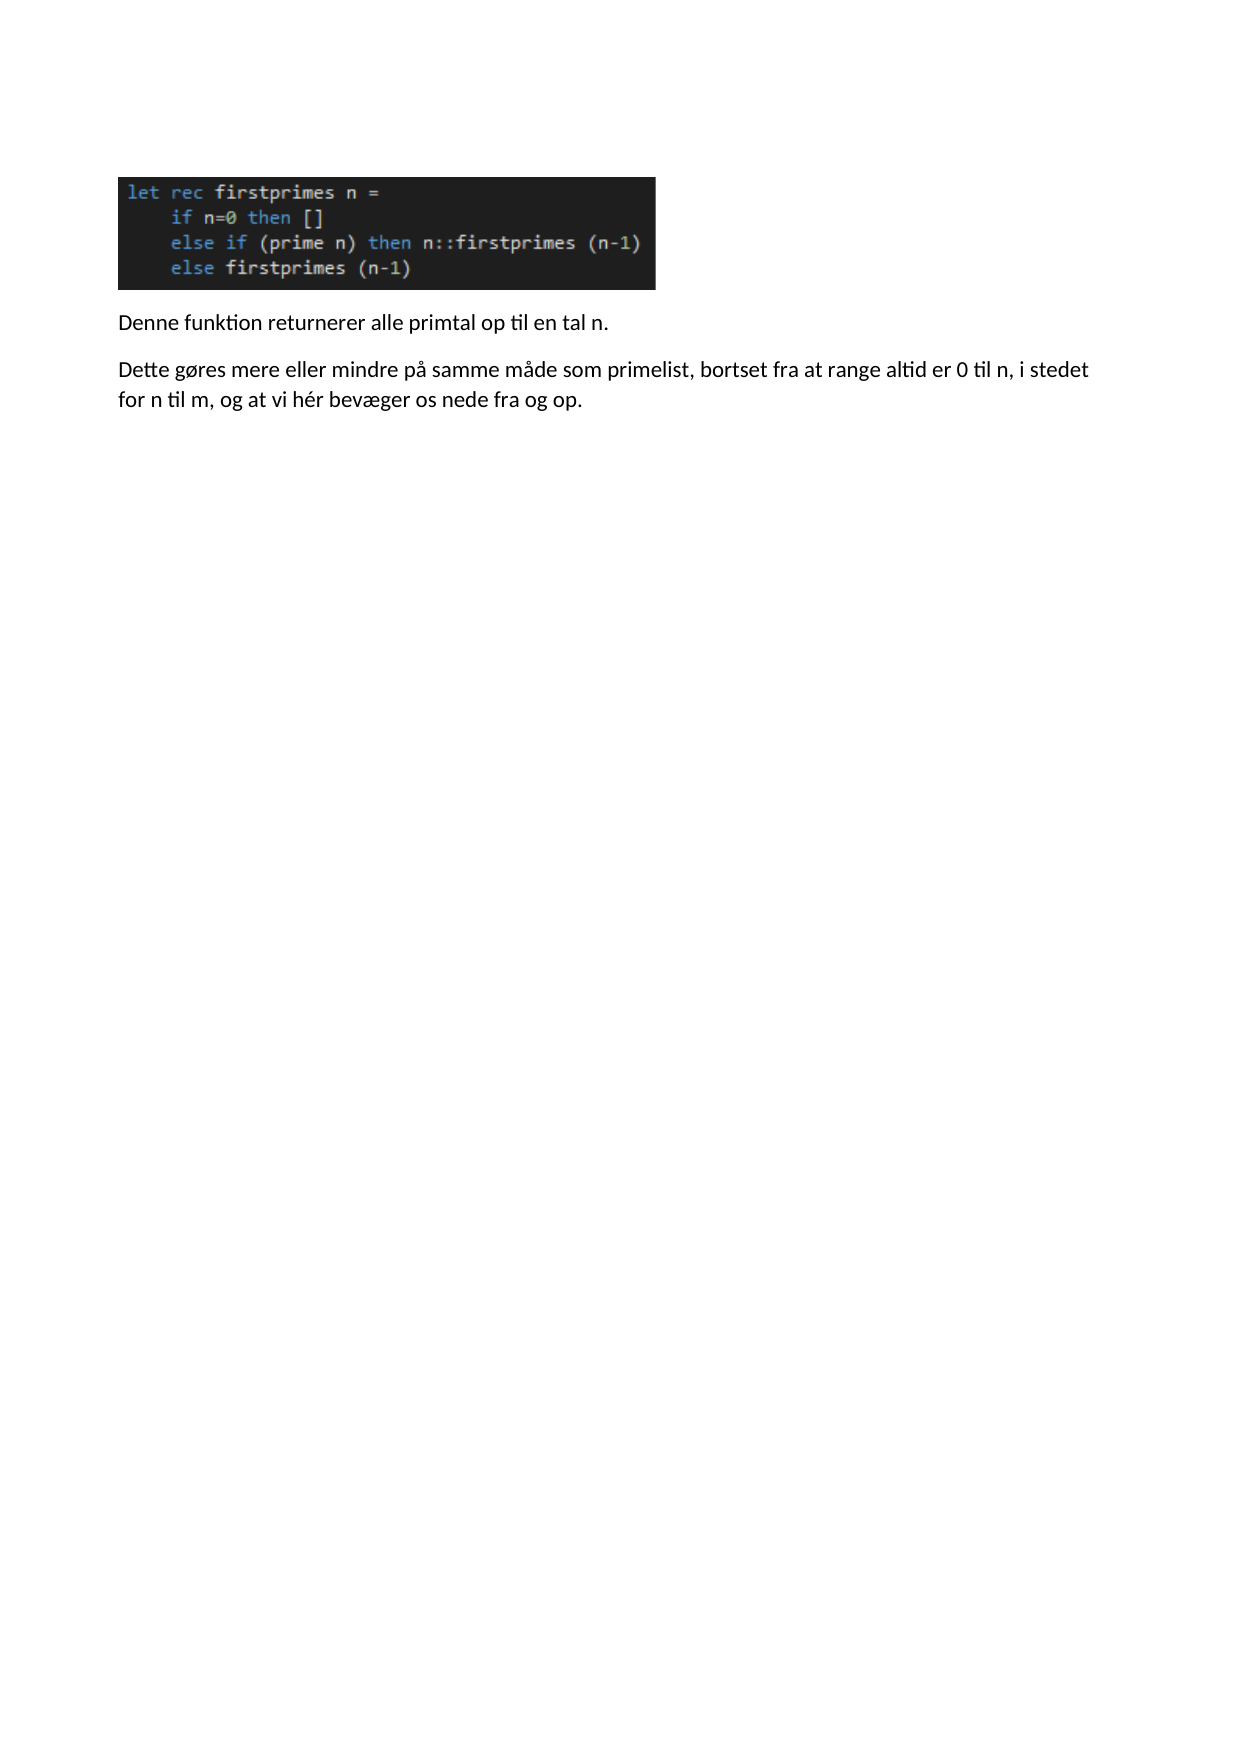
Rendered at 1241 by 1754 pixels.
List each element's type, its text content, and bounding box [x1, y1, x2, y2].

text Denne funktion returnerer alle primtal op til en tal n. [118, 308, 1122, 337]
text Dette gøres mere eller mindre på samme måde som primelist, bortset fra at range altid er 0 til n, i stedet for n til m, og at vi hér bevæger os nede fra og op. [118, 355, 1122, 414]
picture [118, 177, 656, 290]
